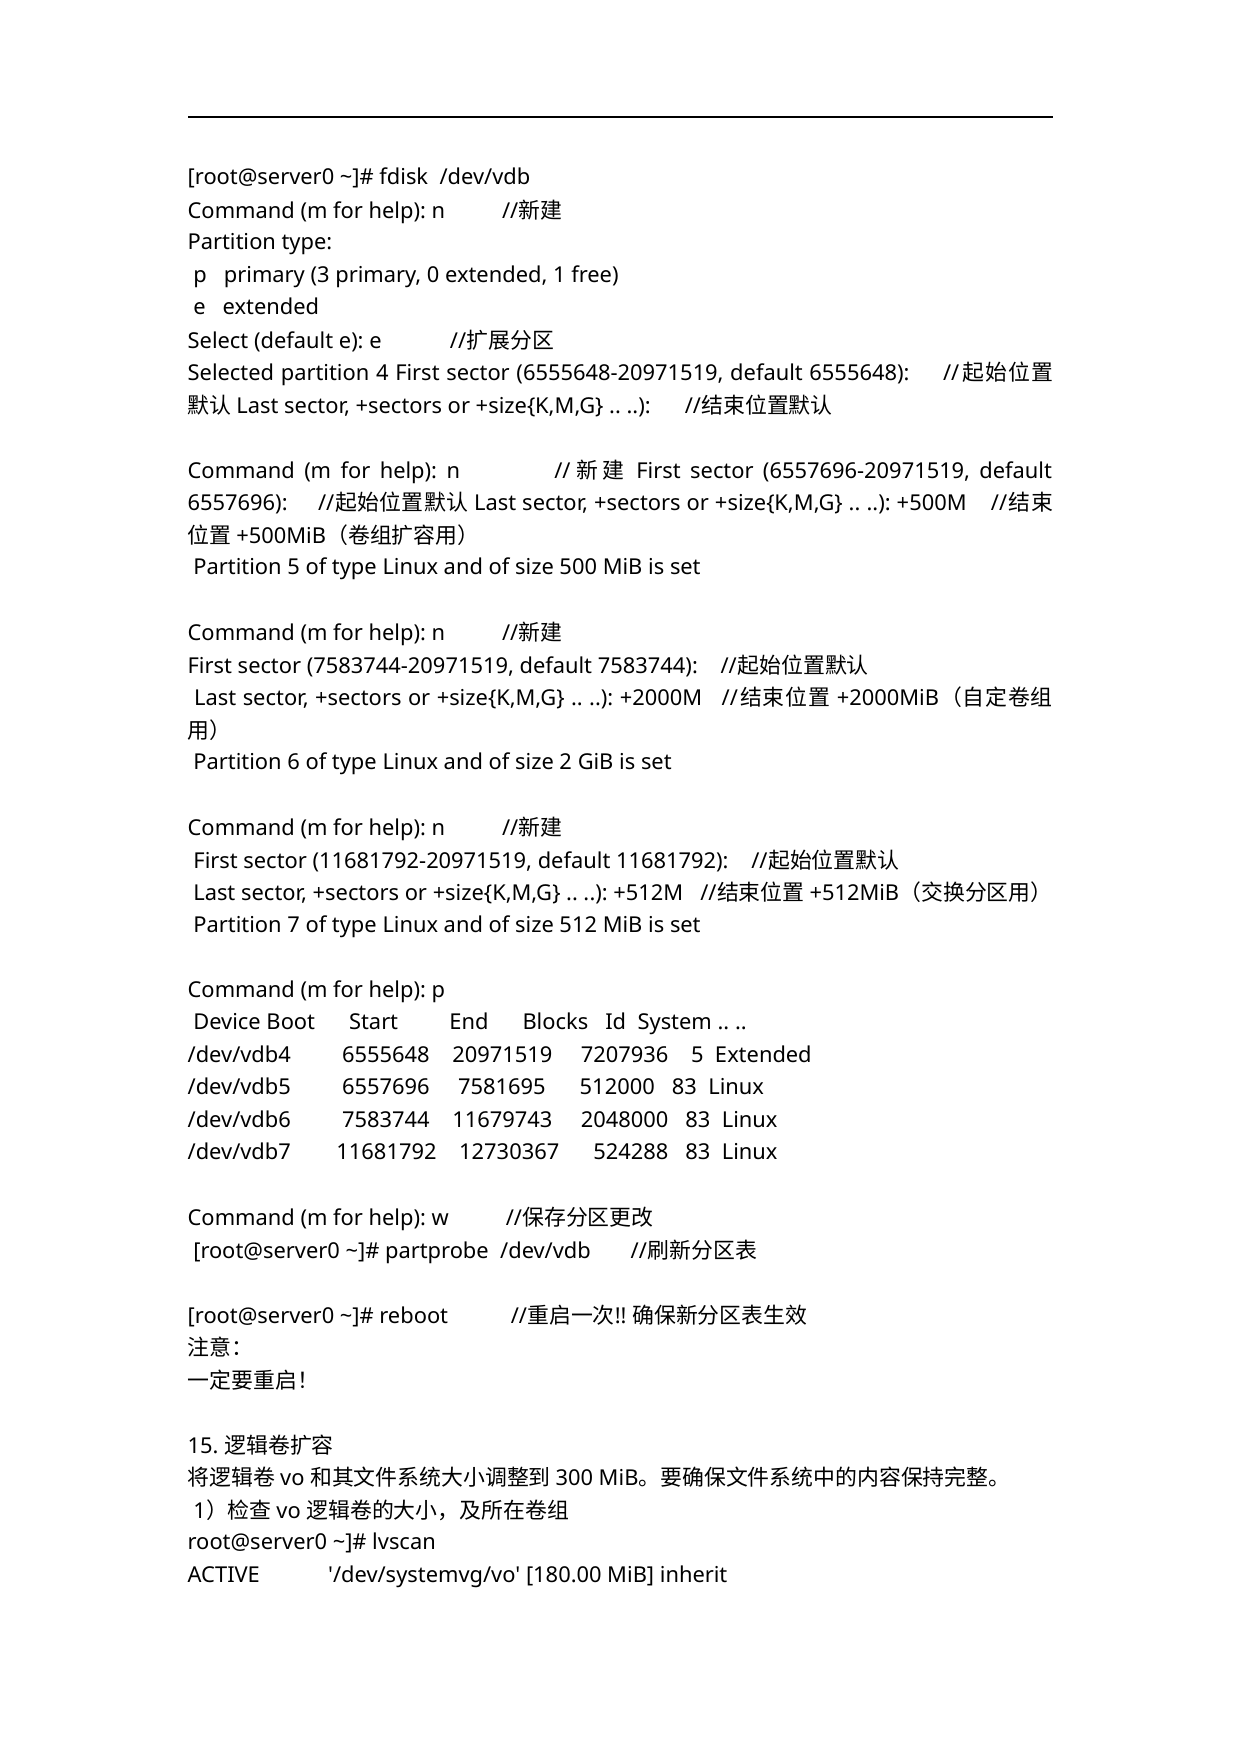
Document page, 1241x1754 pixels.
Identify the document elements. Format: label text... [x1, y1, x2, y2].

text Last sector, +sectors or +size{K,M,G} .. ..): +2000M //结束位置 +2000MiB（自定卷组用） [187, 680, 1053, 745]
text Partition 6 of type Linux and of size 2 GiB is set [187, 745, 1053, 777]
text Command (m for help): n //新建 First sector (6557696-20971519, default 6557696): //起始位置默认 Last sector, +sectors or +size{K,M,G} .. ..): +500M //结束位置 +500MiB（卷组扩容用） [187, 452, 1053, 550]
text Command (m for help): w //保存分区更改 [187, 1200, 1053, 1232]
text Command (m for help): n //新建 [187, 810, 1053, 842]
text First sector (11681792-20971519, default 11681792): //起始位置默认 [187, 842, 1053, 875]
text 15. 逻辑卷扩容 [187, 1427, 1053, 1460]
text Command (m for help): n //新建 [187, 615, 1053, 647]
text Partition 7 of type Linux and of size 512 MiB is set [187, 907, 1053, 940]
text root@server0 ~]# lvscan [187, 1525, 1053, 1557]
text Last sector, +sectors or +size{K,M,G} .. ..): +512M //结束位置 +512MiB（交换分区用） [187, 875, 1053, 907]
text 将逻辑卷 vo 和其文件系统大小调整到 300 MiB。要确保文件系统中的内容保持完整。 [187, 1460, 1053, 1492]
text Command (m for help): n //新建 [187, 192, 1053, 225]
text First sector (7583744-20971519, default 7583744): //起始位置默认 [187, 647, 1053, 680]
text /dev/vdb6 7583744 11679743 2048000 83 Linux [187, 1102, 1053, 1135]
text /dev/vdb5 6557696 7581695 512000 83 Linux [187, 1070, 1053, 1102]
text e extended [187, 290, 1053, 322]
text p primary (3 primary, 0 extended, 1 free) [187, 257, 1053, 290]
text /dev/vdb7 11681792 12730367 524288 83 Linux [187, 1135, 1053, 1167]
text Selected partition 4 First sector (6555648-20971519, default 6555648): //起始位置默认 Last sector, +sectors or +size{K,M,G} .. ..): //结束位置默认 [187, 355, 1053, 420]
text [root@server0 ~]# reboot //重启一次!! 确保新分区表生效 [187, 1297, 1053, 1330]
text ACTIVE '/dev/systemvg/vo' [180.00 MiB] inherit [187, 1557, 1053, 1590]
text Command (m for help): p [187, 972, 1053, 1005]
text 一定要重启！ [187, 1362, 1053, 1395]
text [root@server0 ~]# fdisk /dev/vdb [187, 160, 1053, 192]
text Partition type: [187, 225, 1053, 257]
text 1）检查 vo 逻辑卷的大小，及所在卷组 [187, 1492, 1053, 1525]
text [root@server0 ~]# partprobe /dev/vdb //刷新分区表 [187, 1232, 1053, 1265]
text Select (default e): e //扩展分区 [187, 322, 1053, 355]
text 注意： [187, 1330, 1053, 1362]
text Partition 5 of type Linux and of size 500 MiB is set [187, 550, 1053, 582]
text Device Boot Start End Blocks Id System .. .. [187, 1005, 1053, 1037]
text /dev/vdb4 6555648 20971519 7207936 5 Extended [187, 1037, 1053, 1070]
